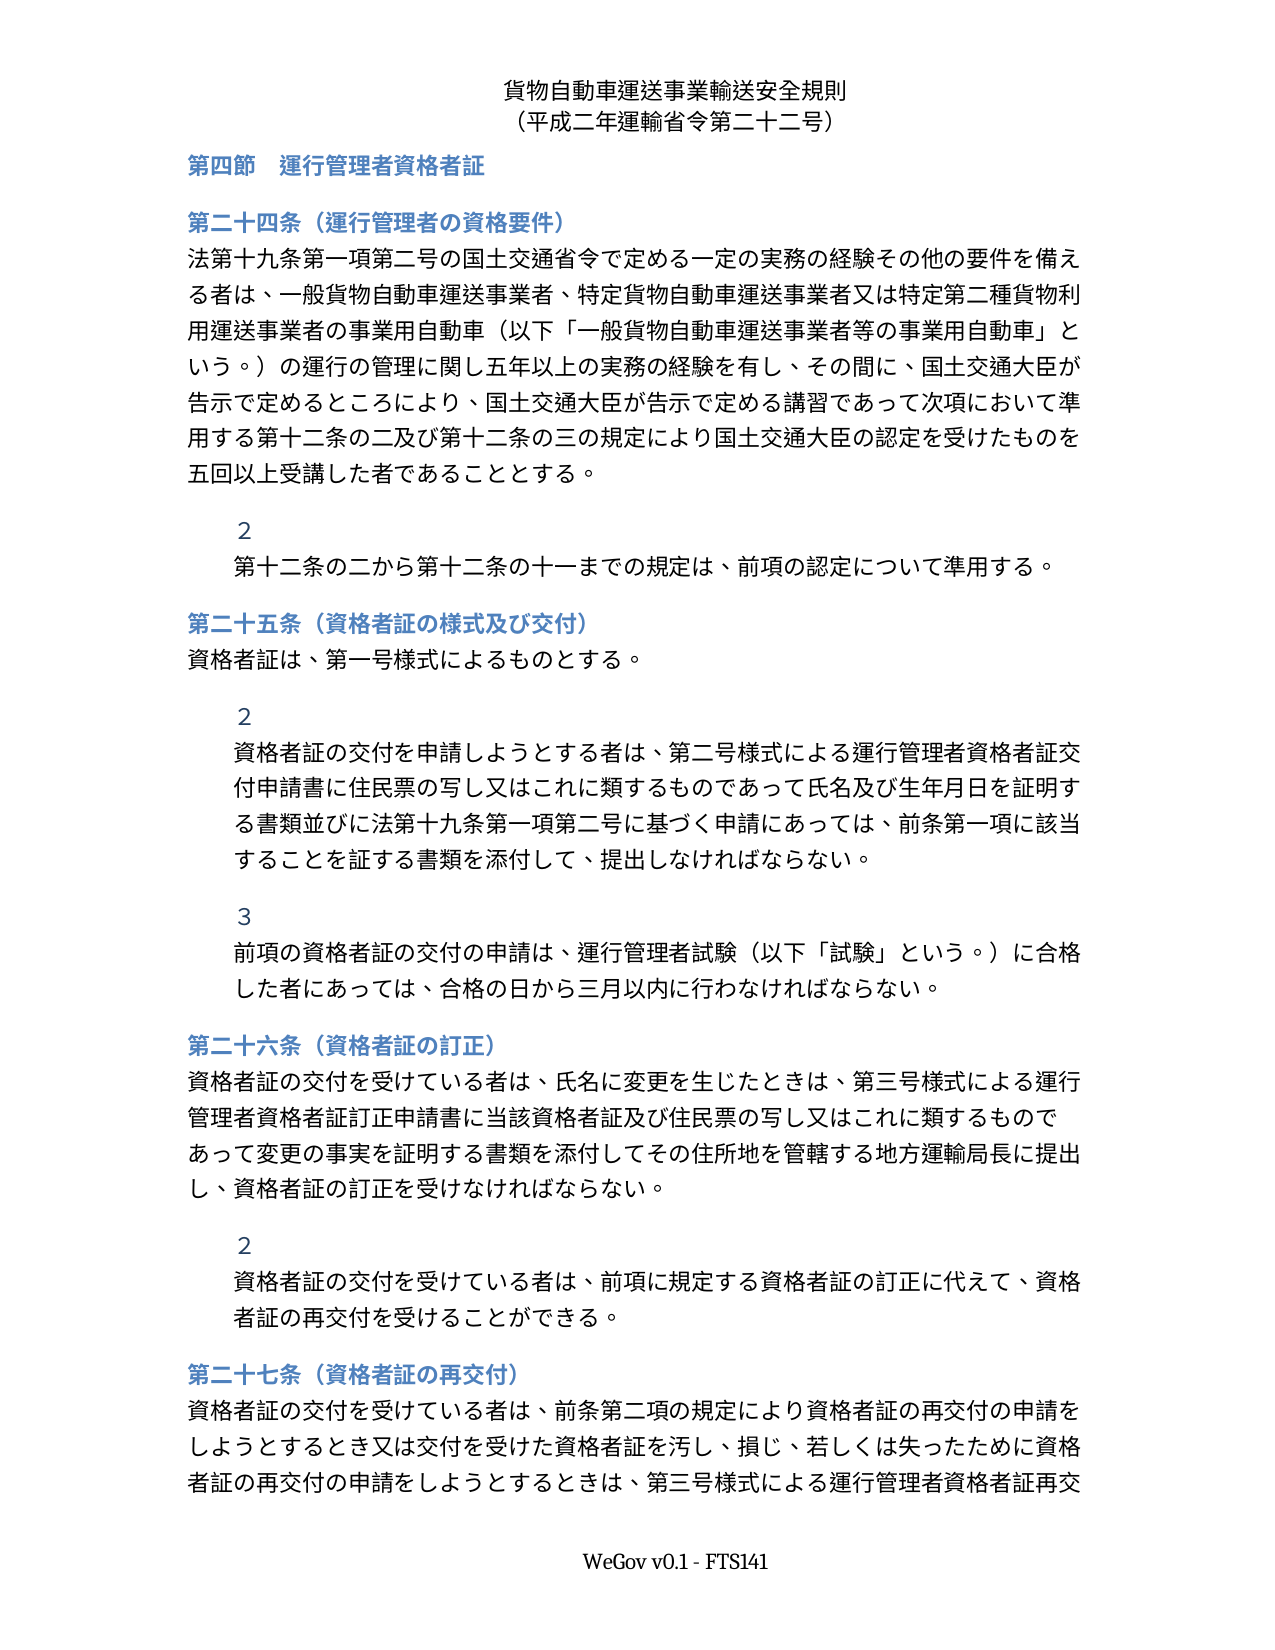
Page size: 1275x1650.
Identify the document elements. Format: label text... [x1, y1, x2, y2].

subtitle 第二十五条（資格者証の様式及び交付） [187, 608, 1087, 639]
subtitle 第二十六条（資格者証の訂正） [187, 1030, 1087, 1061]
subtitle ２ [233, 701, 1087, 732]
text 第十二条の二から第十二条の十一までの規定は、前項の認定について準用する。 [233, 551, 1087, 582]
text 資格者証の交付を受けている者は、前項に規定する資格者証の訂正に代えて、資格者証の再交付を受けることができる。 [233, 1266, 1087, 1333]
text 資格者証は、第一号様式によるものとする。 [187, 644, 1087, 675]
subtitle ２ [233, 515, 1087, 546]
text 前項の資格者証の交付の申請は、運行管理者試験（以下「試験」という。）に合格した者にあっては、合格の日から三月以内に行わなければならない。 [233, 937, 1087, 1004]
subtitle ３ [233, 901, 1087, 932]
subtitle 第四節 運行管理者資格者証 [187, 150, 1087, 181]
subtitle 第二十七条（資格者証の再交付） [187, 1359, 1087, 1390]
text 資格者証の交付を申請しようとする者は、第二号様式による運行管理者資格者証交付申請書に住民票の写し又はこれに類するものであって氏名及び生年月日を証明する書類並びに法第十九条第一項第二号に基づく申請にあっては、前条第一項に該当することを証する書類を添付して、提出しなければならない。 [233, 736, 1087, 876]
subtitle ２ [233, 1230, 1087, 1261]
subtitle 第二十四条（運行管理者の資格要件） [187, 207, 1087, 238]
text 資格者証の交付を受けている者は、氏名に変更を生じたときは、第三号様式による運行管理者資格者証訂正申請書に当該資格者証及び住民票の写し又はこれに類するものであって変更の事実を証明する書類を添付してその住所地を管轄する地方運輸局長に提出し、資格者証の訂正を受けなければならない。 [187, 1066, 1087, 1205]
text 法第十九条第一項第二号の国土交通省令で定める一定の実務の経験その他の要件を備える者は、一般貨物自動車運送事業者、特定貨物自動車運送事業者又は特定第二種貨物利用運送事業者の事業用自動車（以下「一般貨物自動車運送事業者等の事業用自動車」という。）の運行の管理に関し五年以上の実務の経験を有し、その間に、国土交通大臣が告示で定めるところにより、国土交通大臣が告示で定める講習であって次項において準用する第十二条の二及び第十二条の三の規定により国土交通大臣の認定を受けたものを五回以上受講した者であることとする。 [187, 243, 1087, 489]
